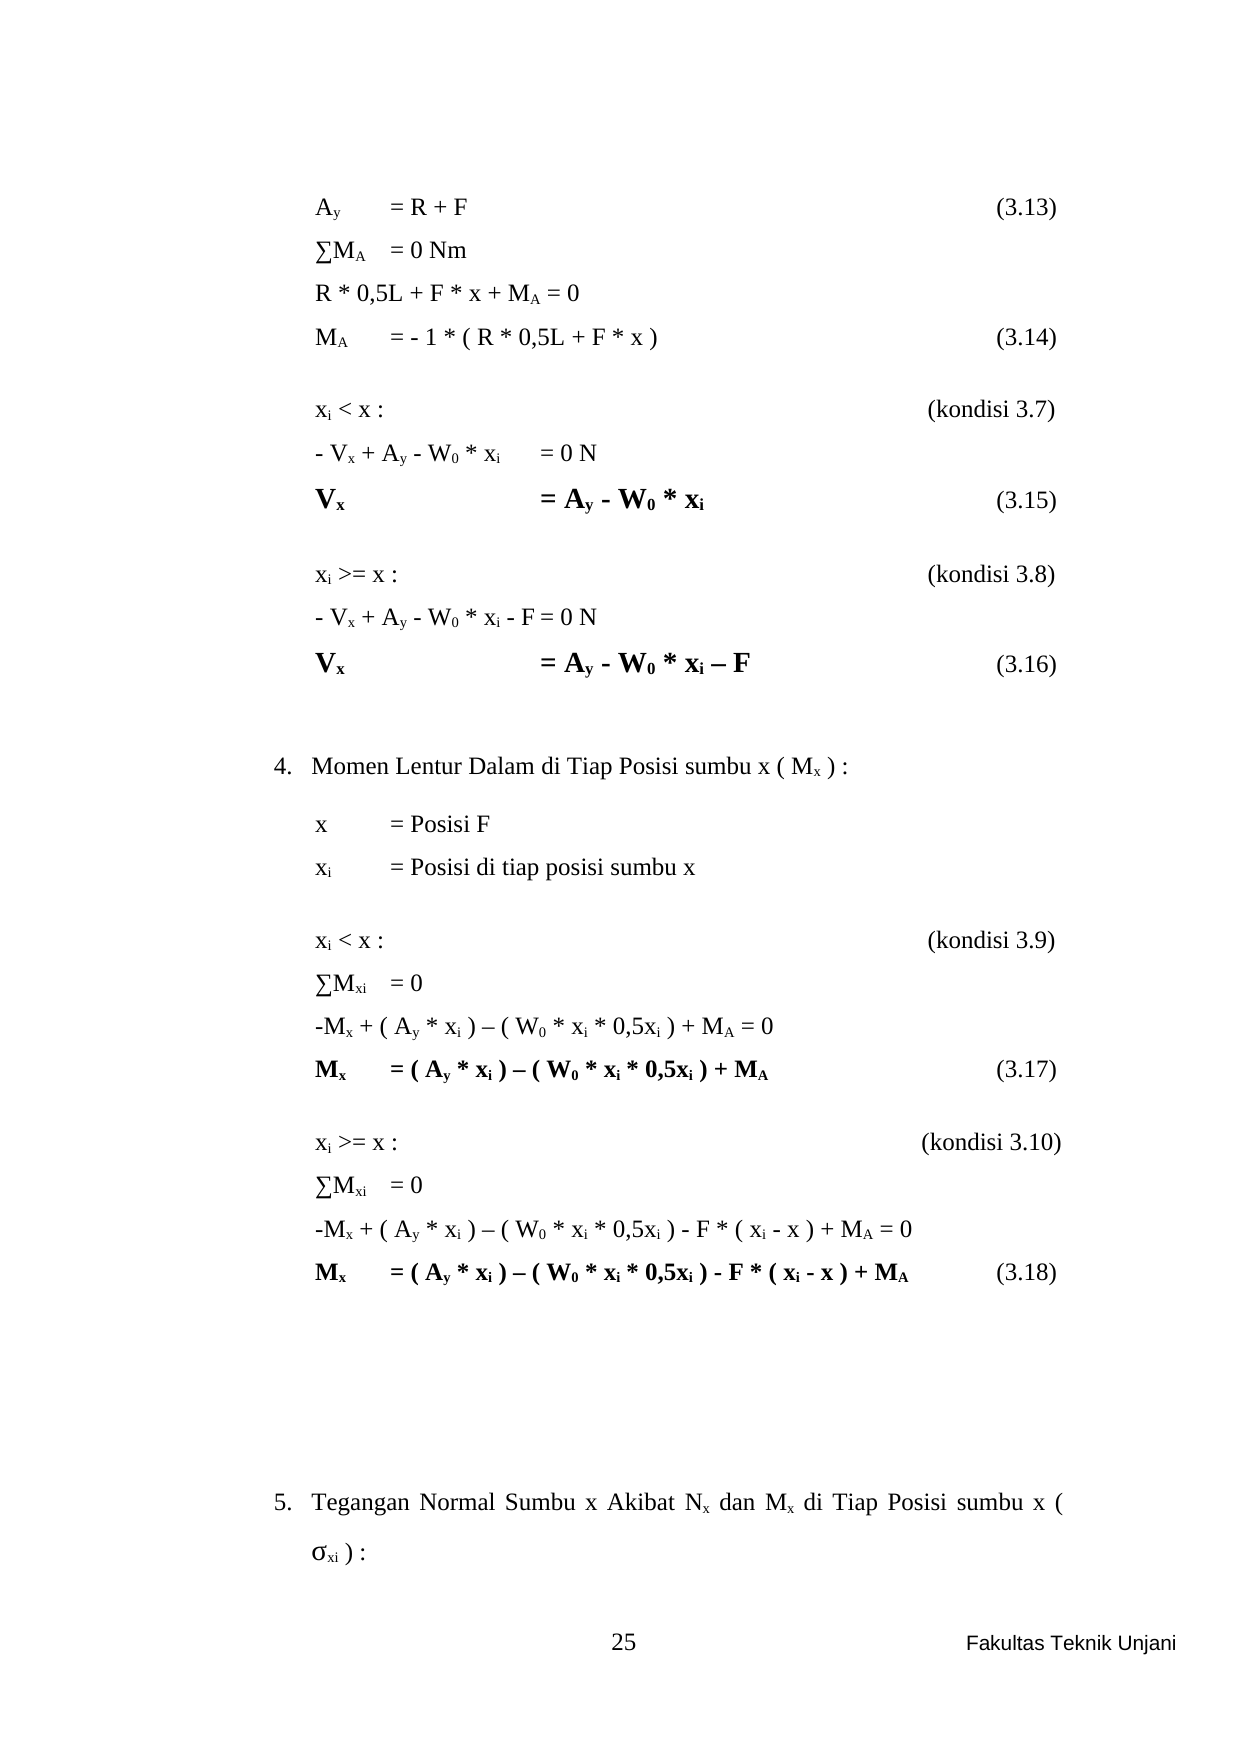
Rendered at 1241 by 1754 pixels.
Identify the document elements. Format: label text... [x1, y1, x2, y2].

table_cell xi < x : (kondisi 3.9) ∑Mxi = 0 -Mx + ( Ay * xi ) – ( W0 * xi * 0,5xi ) + MA = 0 Mx = ( Ay * xi ) – ( W0 * xi * 0,5xi ) + MA (3.17) [300, 910, 1078, 1112]
table_header x = Posisi F xi = Posisi di tiap posisi sumbu x [300, 794, 1078, 910]
list Momen Lentur Dalam di Tiap Posisi sumbu x ( Mx ) : [274, 751, 1063, 779]
table_cell xi < x : (kondisi 3.7) - Vx + Ay - W0 * xi = 0 N Vx = Ay - W0 * xi (3.15) [300, 380, 1087, 544]
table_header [300, 177, 1087, 379]
list Tegangan Normal Sumbu x Akibat Nx dan Mx di Tiap Posisi sumbu x ( σxi ) : [274, 1487, 1063, 1566]
table_cell xi >= x : (kondisi 3.10) ∑Mxi = 0 -Mx + ( Ay * xi ) – ( W0 * xi * 0,5xi ) - F * ( xi - x ) + MA = 0 Mx = ( Ay * xi ) – ( W0 * xi * 0,5xi ) - F * ( xi - x ) + MA (3.18) [300, 1113, 1078, 1315]
table_cell xi >= x : (kondisi 3.8) - Vx + Ay - W0 * xi - F = 0 N Vx = Ay - W0 * xi – F (3.16) [300, 544, 1087, 708]
